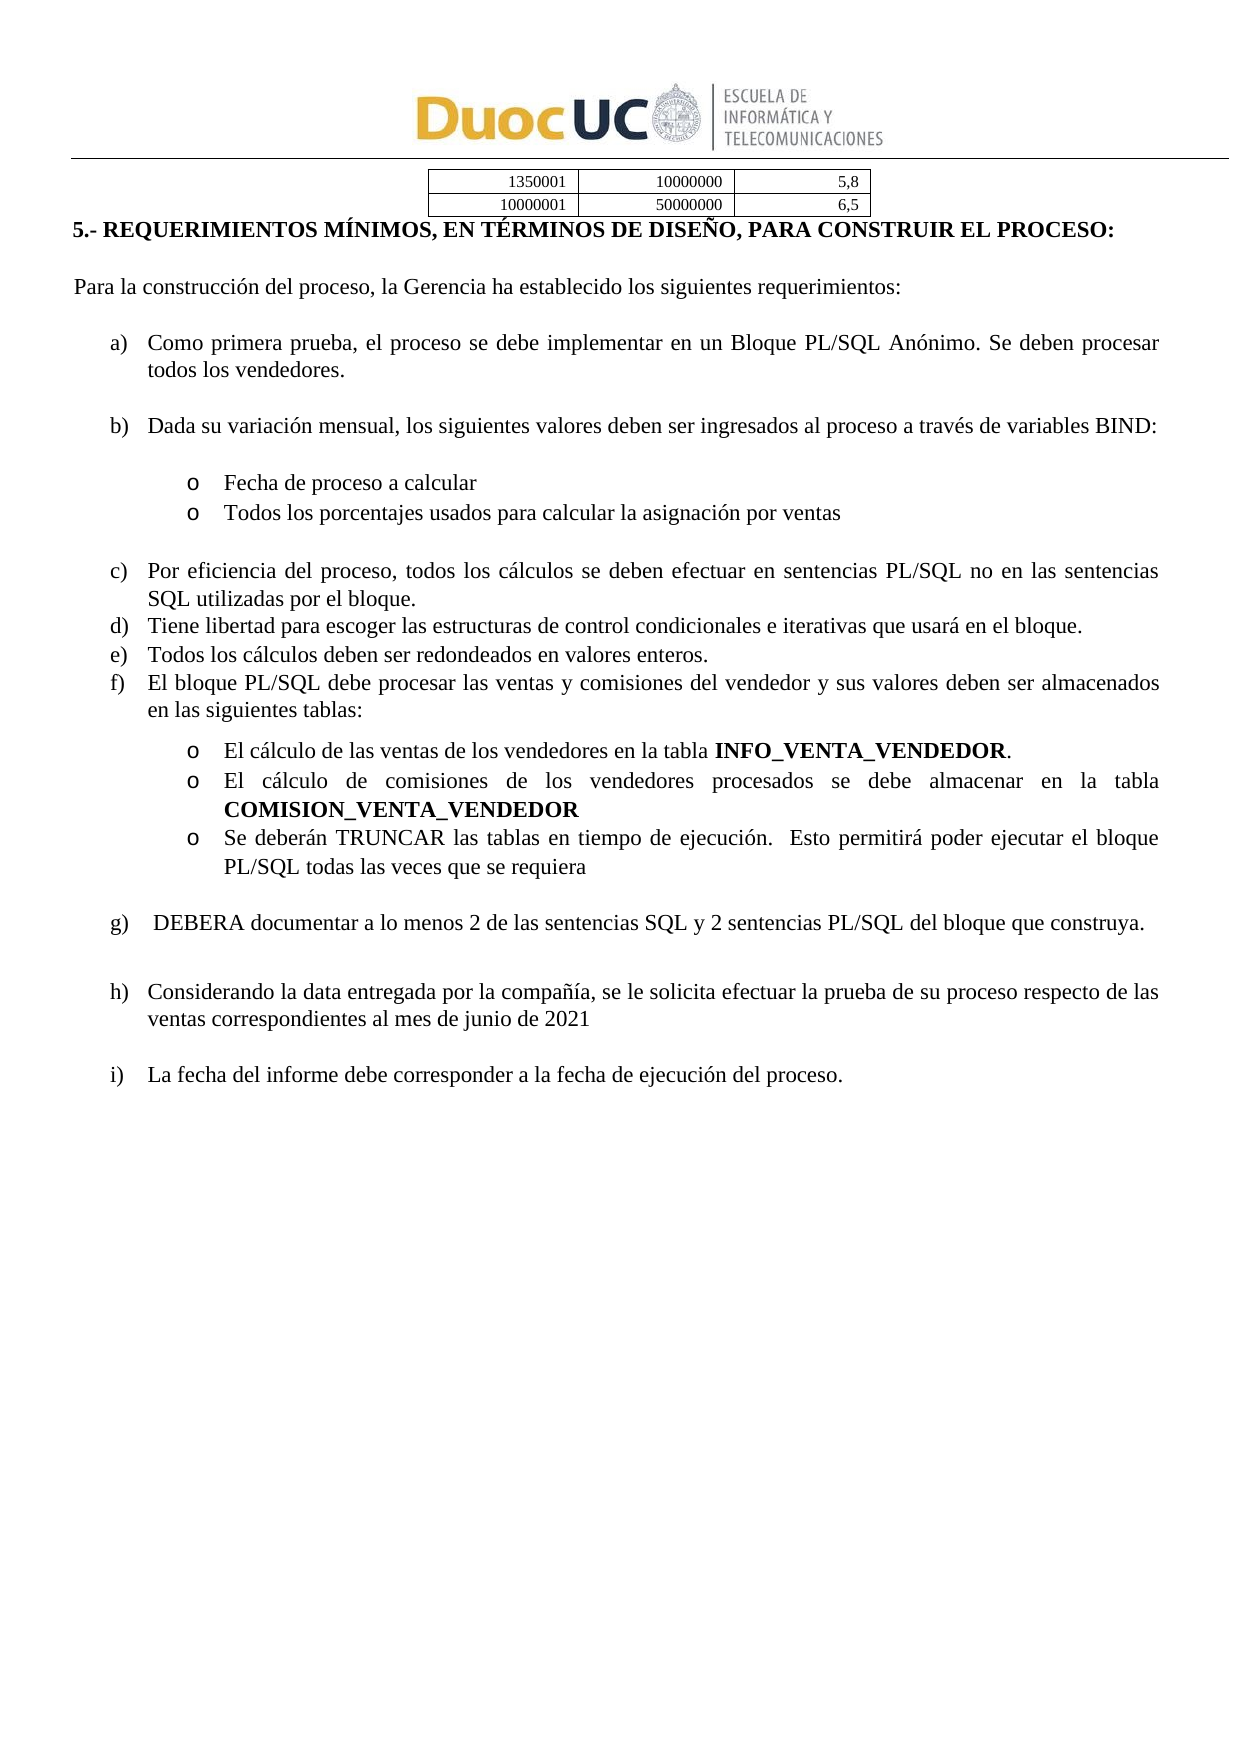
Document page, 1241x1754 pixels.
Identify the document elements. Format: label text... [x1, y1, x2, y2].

list Tiene libertad para escoger las estructuras de control condicionales e iterativas que usará en el bloque. [110, 613, 1161, 639]
list Por eficiencia del proceso, todos los cálculos se deben efectuar en sentencias PL/SQL no en las sentencias SQL utilizadas por el bloque. [110, 557, 1161, 611]
table_cell 6,5 [735, 194, 870, 216]
table_cell 10000000 [579, 170, 734, 193]
list Fecha de proceso a calcular [186, 469, 1161, 497]
list Como primera prueba, el proceso se debe implementar en un Bloque PL/SQL Anónimo. Se deben procesar todos los vendedores. [110, 329, 1161, 383]
list El cálculo de comisiones de los vendedores procesados se debe almacenar en la tabla COMISION_VENTA_VENDEDOR [186, 767, 1161, 822]
text 5.- REQUERIMIENTOS MÍNIMOS, EN TÉRMINOS DE DISEÑO, PARA CONSTRUIR EL PROCESO: [72, 217, 1167, 243]
list El bloque PL/SQL debe procesar las ventas y comisiones del vendedor y sus valores deben ser almacenados en las siguientes tablas: [110, 669, 1161, 722]
list El cálculo de las ventas de los vendedores en la tabla INFO_VENTA_VENDEDOR. [186, 737, 1161, 765]
table_cell 1350001 [429, 170, 578, 193]
picture [412, 73, 888, 156]
table_cell 50000000 [579, 194, 734, 216]
text Para la construcción del proceso, la Gerencia ha establecido los siguientes requerimientos: [74, 273, 1161, 300]
list Todos los cálculos deben ser redondeados en valores enteros. [110, 641, 1161, 667]
list DEBERA documentar a lo menos 2 de las sentencias SQL y 2 sentencias PL/SQL del bloque que construya. [110, 909, 1161, 935]
table_cell 5,8 [735, 170, 870, 193]
list Todos los porcentajes usados para calcular la asignación por ventas [186, 499, 1161, 527]
list Considerando la data entregada por la compañía, se le solicita efectuar la prueba de su proceso respecto de las ventas correspondientes al mes de junio de 2021 [110, 978, 1161, 1032]
list Se deberán TRUNCAR las tablas en tiempo de ejecución. Esto permitirá poder ejecutar el bloque PL/SQL todas las veces que se requiera [186, 824, 1161, 879]
table_cell 10000001 [429, 194, 578, 216]
list Dada su variación mensual, los siguientes valores deben ser ingresados al proceso a través de variables BIND: [110, 413, 1161, 439]
list La fecha del informe debe corresponder a la fecha de ejecución del proceso. [110, 1061, 1161, 1088]
